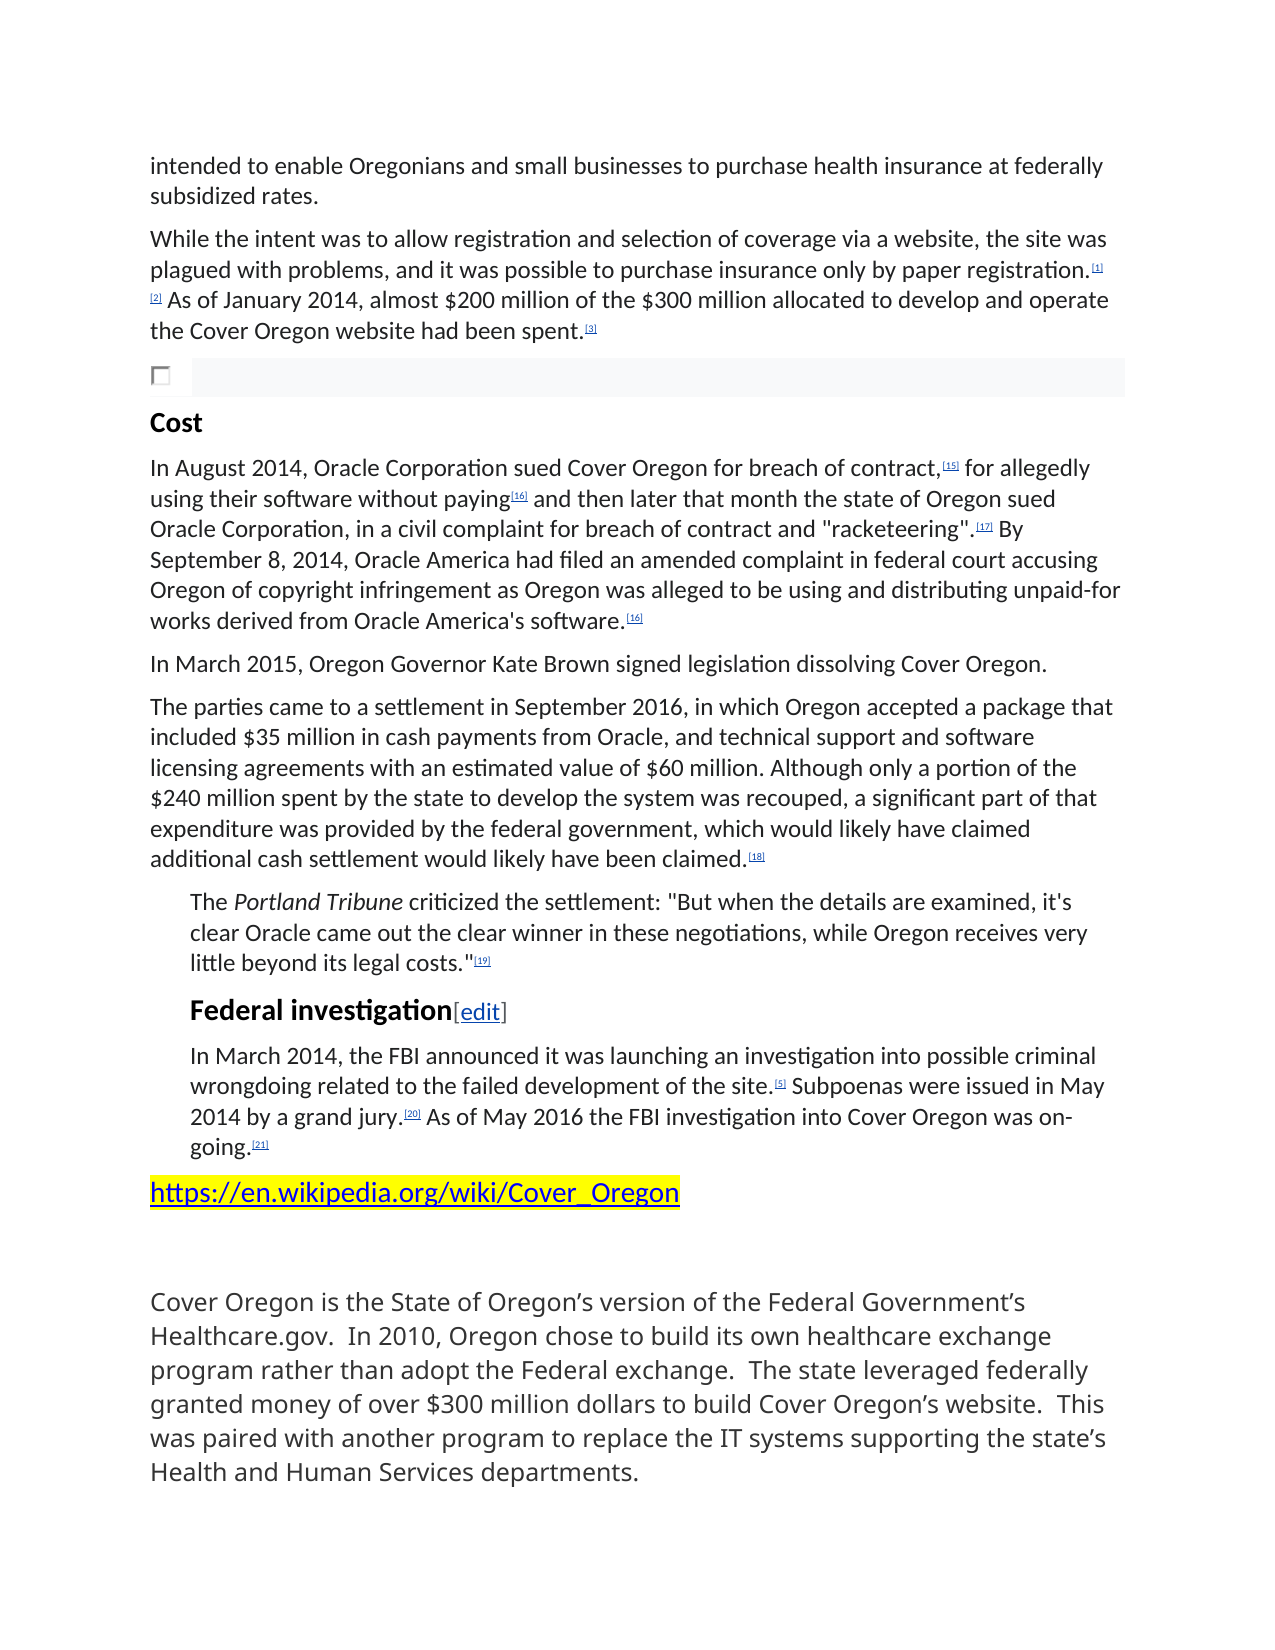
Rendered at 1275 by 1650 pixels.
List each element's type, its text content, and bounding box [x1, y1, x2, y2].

text Cost [150, 404, 1125, 440]
text Federal investigation[edit] [190, 991, 1125, 1027]
text In March 2015, Oregon Governor Kate Brown signed legislation dissolving Cover Oregon. [150, 648, 1125, 678]
text The Portland Tribune criticized the settlement: "But when the details are examined, it's clear Oracle came out the clear winner in these negotiations, while Oregon receives very little beyond its legal costs."[19] [190, 886, 1125, 978]
text Cover Oregon is the State of Oregon’s version of the Federal Government’s Healthcare.gov. In 2010, Oregon chose to build its own healthcare exchange program rather than adopt the Federal exchange. The state leveraged federally granted money of over $300 million dollars to build Cover Oregon’s website. This was paired with another program to replace the IT systems supporting the state’s Health and Human Services departments. [150, 1285, 1125, 1489]
text The parties came to a settlement in September 2016, in which Oregon accepted a package that included $35 million in cash payments from Oracle, and technical support and software licensing agreements with an estimated value of $60 million. Although only a portion of the $240 million spent by the state to develop the system was recouped, a significant part of that expenditure was provided by the federal government, which would likely have claimed additional cash settlement would likely have been claimed.[18] [150, 691, 1125, 874]
text In March 2014, the FBI announced it was launching an investigation into possible criminal wrongdoing related to the failed development of the site.[5] Subpoenas were issued in May 2014 by a grand jury.[20] As of May 2016 the FBI investigation into Cover Oregon was on-going.[21] [190, 1040, 1125, 1162]
text https://en.wikipedia.org/wiki/Cover_Oregon [150, 1174, 1125, 1210]
text While the intent was to allow registration and selection of coverage via a website, the site was plagued with problems, and it was possible to purchase insurance only by paper registration.[1][2] As of January 2014, almost $200 million of the $300 million allocated to develop and operate the Cover Oregon website had been spent.[3] [150, 223, 1125, 346]
text In August 2014, Oracle Corporation sued Cover Oregon for breach of contract,[15] for allegedly using their software without paying[16] and then later that month the state of Oregon sued Oracle Corporation, in a civil complaint for breach of contract and "racketeering".[17] By September 8, 2014, Oracle America had filed an amended complaint in federal court accusing Oregon of copyright infringement as Oregon was alleged to be using and distributing unpaid-for works derived from Oracle America's software.[16] [150, 452, 1125, 635]
